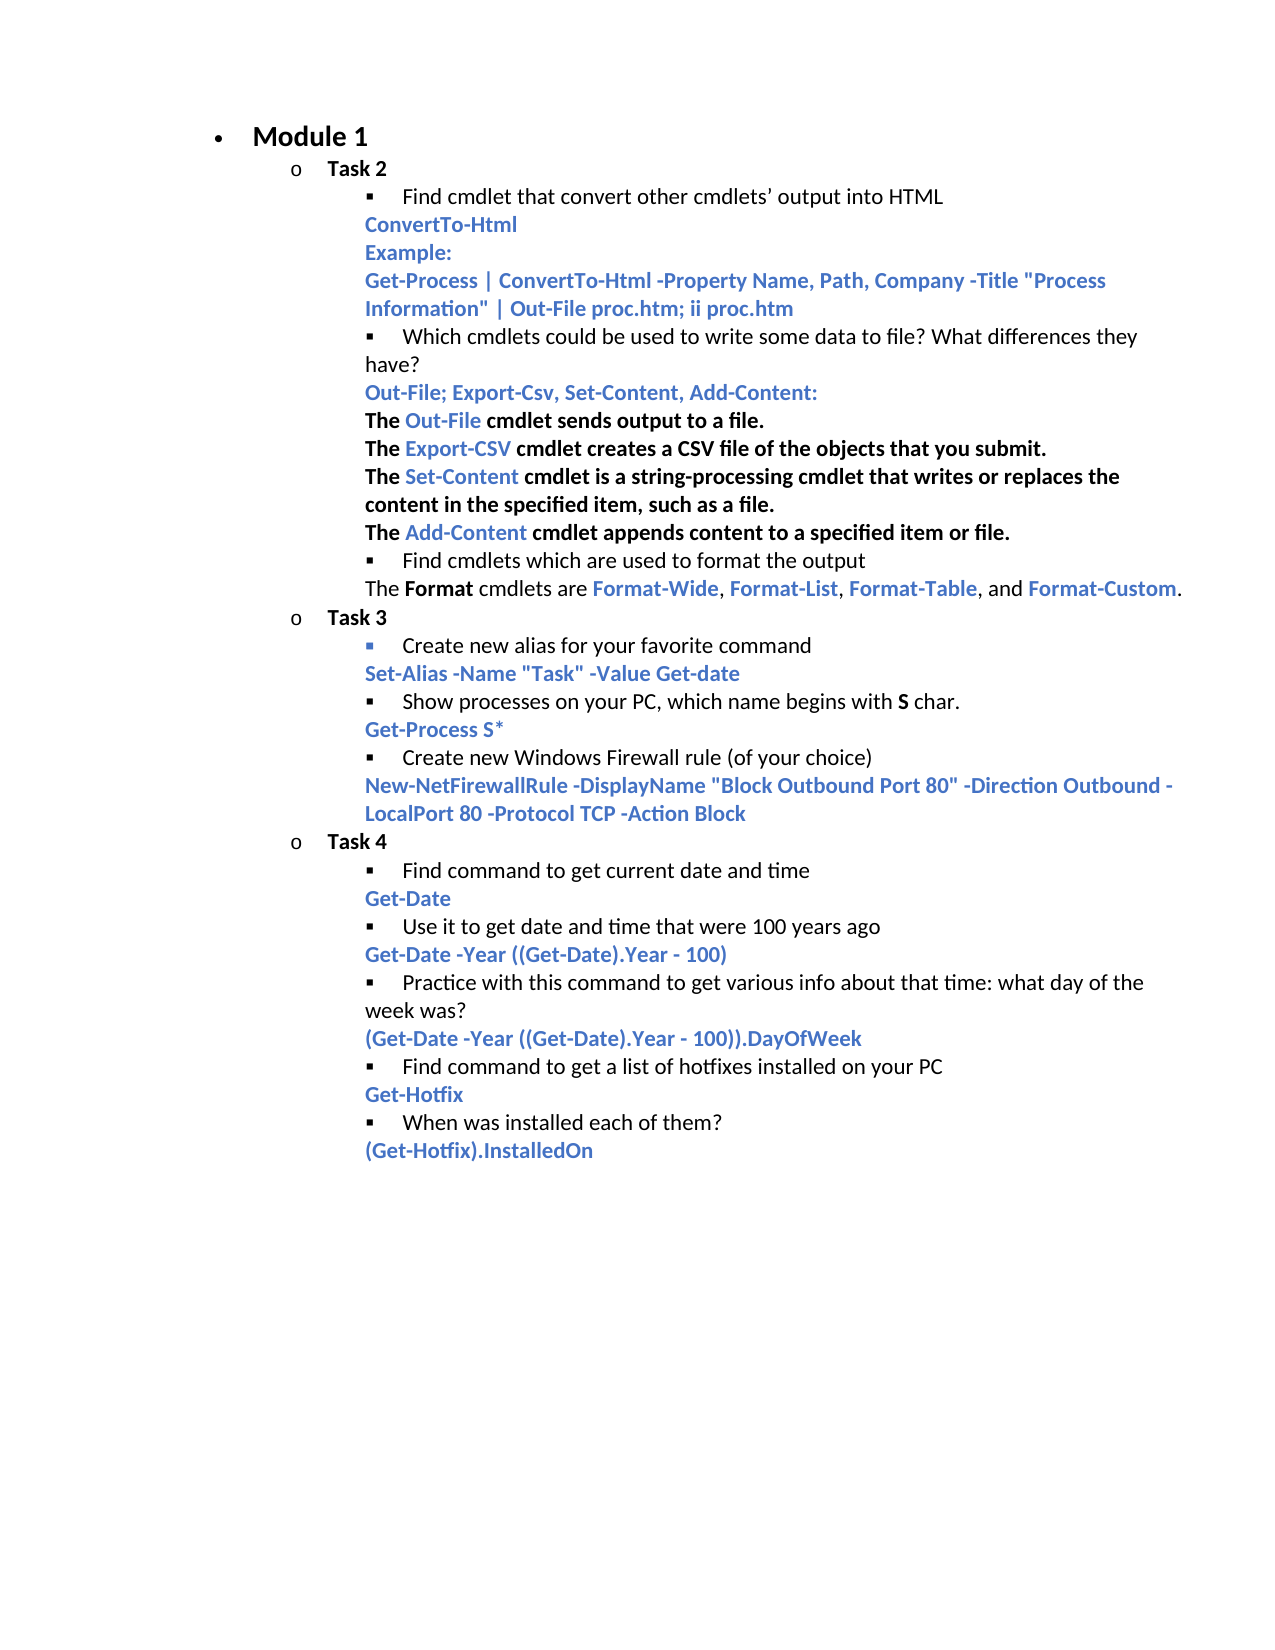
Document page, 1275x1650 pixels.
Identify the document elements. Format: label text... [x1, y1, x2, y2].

list Find cmdlets which are used to format the output [365, 547, 1186, 574]
list When was installed each of them? [365, 1108, 1186, 1136]
list Use it to get date and time that were 100 years ago Get-Date -Year ((Get-Date).Year - 100) [365, 912, 1186, 968]
list Task 4 [290, 827, 1186, 856]
text The Out-File cmdlet sends output to a file. [365, 406, 1186, 434]
list Find command to get a list of hotfixes installed on your PC Get-Hotfix [365, 1052, 1186, 1108]
text Example: [290, 238, 1186, 266]
list Task 3 [290, 603, 1186, 631]
text Set-Alias -Name "Task" -Value Get-date [365, 659, 1186, 687]
list Create new alias for your favorite command [365, 631, 1186, 659]
list Create new Windows Firewall rule (of your choice) New-NetFirewallRule -DisplayName "Block Outbound Port 80" -Direction Outbound -LocalPort 80 -Protocol TCP -Action Block [365, 743, 1186, 827]
list Which cmdlets could be used to write some data to file? What differences they have? [365, 322, 1186, 378]
list Practice with this command to get various info about that time: what day of the week was? (Get-Date -Year ((Get-Date).Year - 100)).DayOfWeek [365, 968, 1186, 1052]
text Get-Process | ConvertTo-Html -Property Name, Path, Company -Title "Process Information" | Out-File proc.htm; ii proc.htm [365, 266, 1186, 322]
list Module 1 [215, 118, 1186, 154]
list Find command to get current date and time Get-Date [365, 856, 1186, 912]
text Out-File; Export-Csv, Set-Content, Add-Content: [365, 378, 1186, 406]
text Get-Process S* [365, 715, 1186, 743]
list Find cmdlet that convert other cmdlets’ output into HTML [365, 182, 1186, 210]
text The Export-CSV cmdlet creates a CSV file of the objects that you submit. [365, 434, 1186, 462]
text The Format cmdlets are Format-Wide, Format-List, Format-Table, and Format-Custom. [365, 574, 1186, 603]
text (Get-Hotfix).InstalledOn [290, 1136, 1186, 1164]
text The Add-Content cmdlet appends content to a specified item or file. [365, 518, 1186, 547]
text The Set-Content cmdlet is a string-processing cmdlet that writes or replaces the content in the specified item, such as a file. [365, 462, 1186, 518]
list Show processes on your PC, which name begins with S char. [365, 687, 1186, 715]
list Task 2 [290, 154, 1186, 182]
text ConvertTo-Html [290, 210, 1186, 238]
